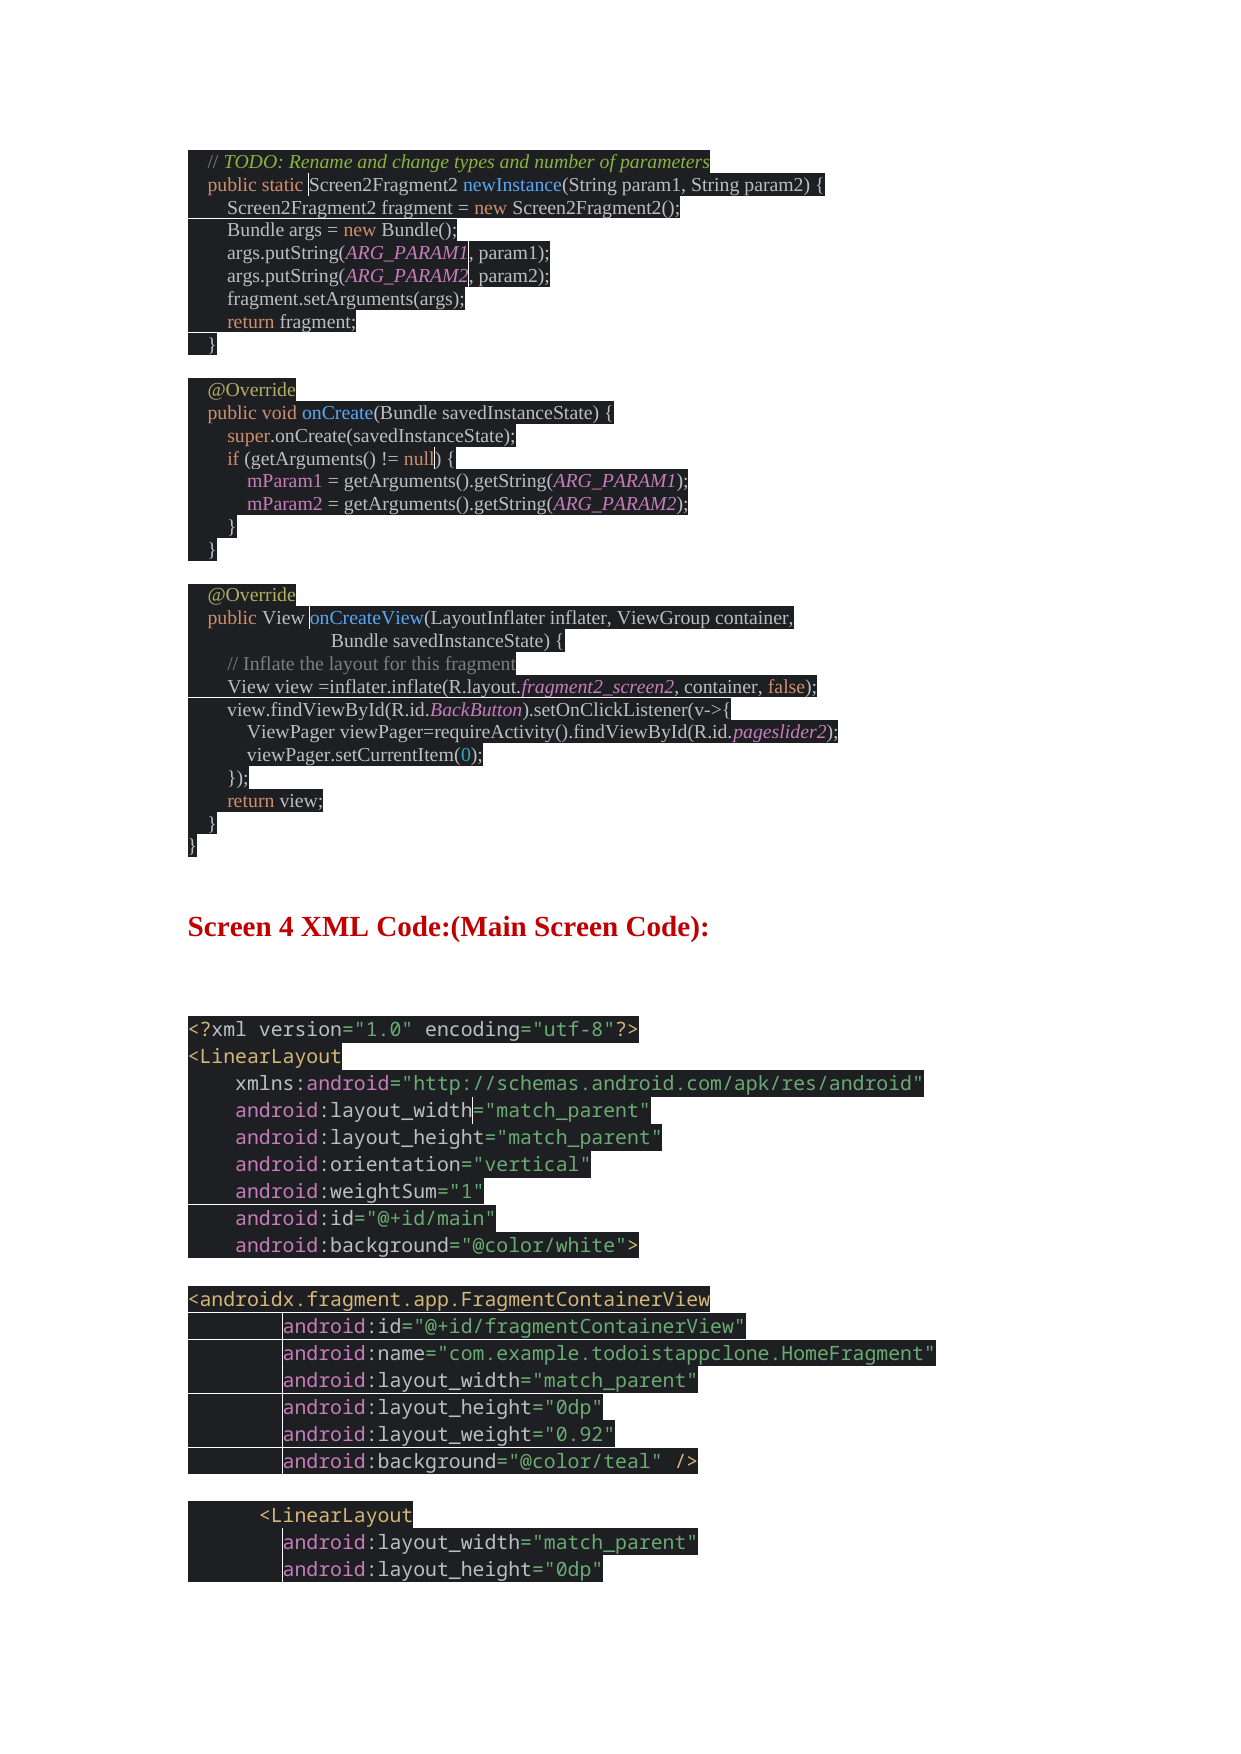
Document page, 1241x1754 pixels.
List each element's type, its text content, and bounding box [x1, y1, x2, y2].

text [187, 1258, 1053, 1582]
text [187, 150, 1053, 857]
text <?xml version="1.0" encoding="utf-8"?> <LinearLayout xmlns:android="http://schemas.android.com/apk/res/android" android:layout_width="match_parent" android:layout_height="match_parent" android:orientation="vertical" android:weightSum="1" android:id="@+id/main" android:background="@color/white"> [187, 1016, 1053, 1258]
subtitle Screen 4 XML Code:(Main Screen Code): [187, 909, 1053, 943]
